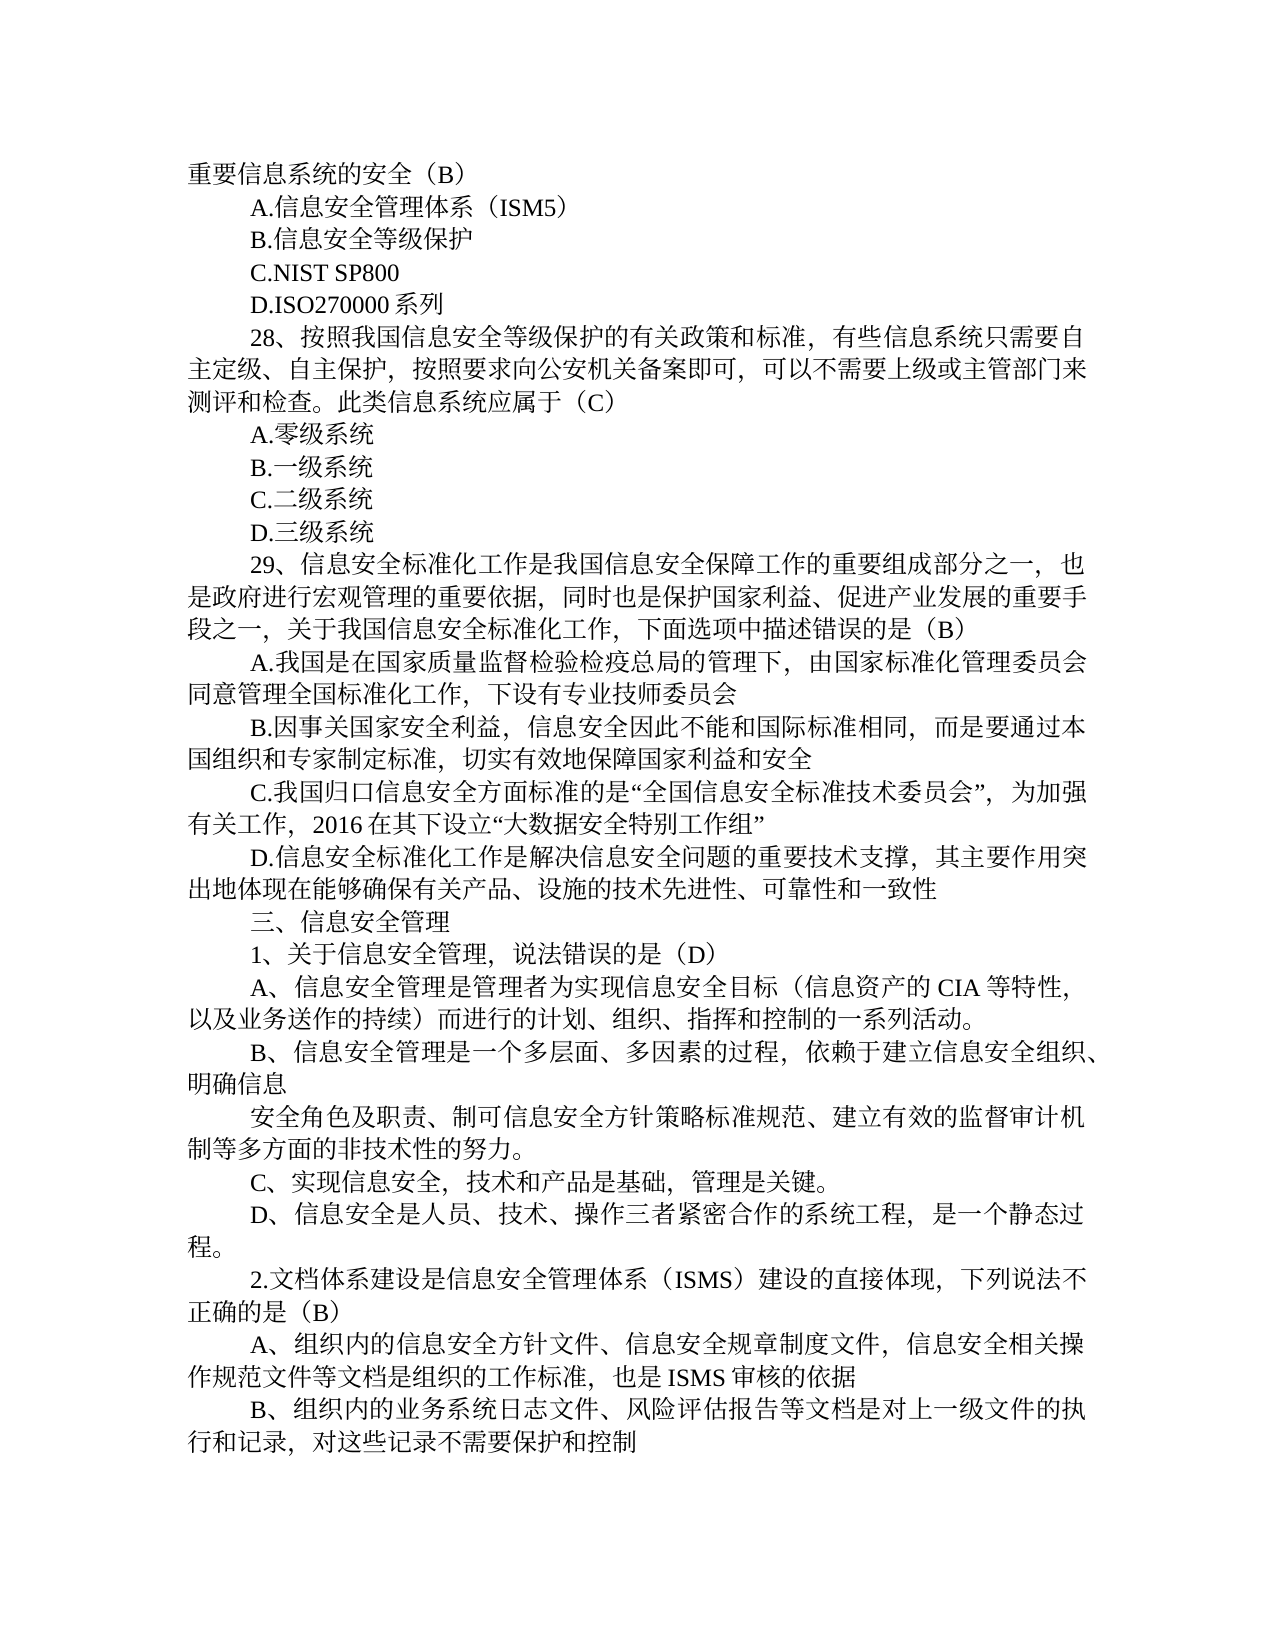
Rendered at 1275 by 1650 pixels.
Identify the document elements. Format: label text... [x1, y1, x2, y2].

text B.信息安全等级保护 [187, 224, 1087, 256]
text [187, 159, 1087, 191]
text 1、关于信息安全管理，说法错误的是（D） [187, 939, 1087, 971]
text 安全角色及职责、制可信息安全方针策略标准规范、建立有效的监督审计机制等多方面的非技术性的努力。 [187, 1101, 1087, 1166]
text 三、信息安全管理 [187, 906, 1087, 939]
text B.因事关国家安全利益，信息安全因此不能和国际标准相同，而是要通过本国组织和专家制定标准，切实有效地保障国家利益和安全 [187, 711, 1087, 776]
text 28、按照我国信息安全等级保护的有关政策和标准，有些信息系统只需要自主定级、自主保护，按照要求向公安机关备案即可，可以不需要上级或主管部门来测评和检查。此类信息系统应属于（C） [187, 321, 1087, 419]
text A.零级系统 [187, 419, 1087, 451]
text A.信息安全管理体系（ISM5） [187, 191, 1087, 224]
text C、实现信息安全，技术和产品是基础，管理是关键。 [187, 1166, 1087, 1199]
text D.ISO270000系列 [187, 289, 1087, 321]
text B、信息安全管理是一个多层面、多因素的过程，依赖于建立信息安全组织、明确信息 [187, 1036, 1087, 1101]
text D.信息安全标准化工作是解决信息安全问题的重要技术支撑，其主要作用突出地体现在能够确保有关产品、设施的技术先进性、可靠性和一致性 [187, 841, 1087, 906]
text C.二级系统 [187, 484, 1087, 516]
text C.NIST SP800 [187, 256, 1087, 289]
text 29、信息安全标准化工作是我国信息安全保障工作的重要组成部分之一，也是政府进行宏观管理的重要依据，同时也是保护国家利益、促进产业发展的重要手段之一，关于我国信息安全标准化工作，下面选项中描述错误的是（B） [187, 549, 1087, 646]
text D、信息安全是人员、技术、操作三者紧密合作的系统工程，是一个静态过程。 [187, 1199, 1087, 1264]
text B.一级系统 [187, 451, 1087, 484]
text 2.文档体系建设是信息安全管理体系（ISMS）建设的直接体现，下列说法不正确的是（B） [187, 1264, 1087, 1329]
text C.我国归口信息安全方面标准的是“全国信息安全标准技术委员会”，为加强有关工作，2016在其下设立“大数据安全特别工作组” [187, 776, 1087, 841]
text A.我国是在国家质量监督检验检疫总局的管理下，由国家标准化管理委员会同意管理全国标准化工作，下设有专业技师委员会 [187, 646, 1087, 711]
text D.三级系统 [187, 516, 1087, 549]
text A、组织内的信息安全方针文件、信息安全规章制度文件，信息安全相关操作规范文件等文档是组织的工作标准，也是ISMS审核的依据 [187, 1329, 1087, 1394]
text A、信息安全管理是管理者为实现信息安全目标（信息资产的CIA等特性，以及业务送作的持续）而进行的计划、组织、指挥和控制的一系列活动。 [187, 971, 1087, 1036]
text B、组织内的业务系统日志文件、风险评估报告等文档是对上一级文件的执行和记录，对这些记录不需要保护和控制 [187, 1394, 1087, 1459]
